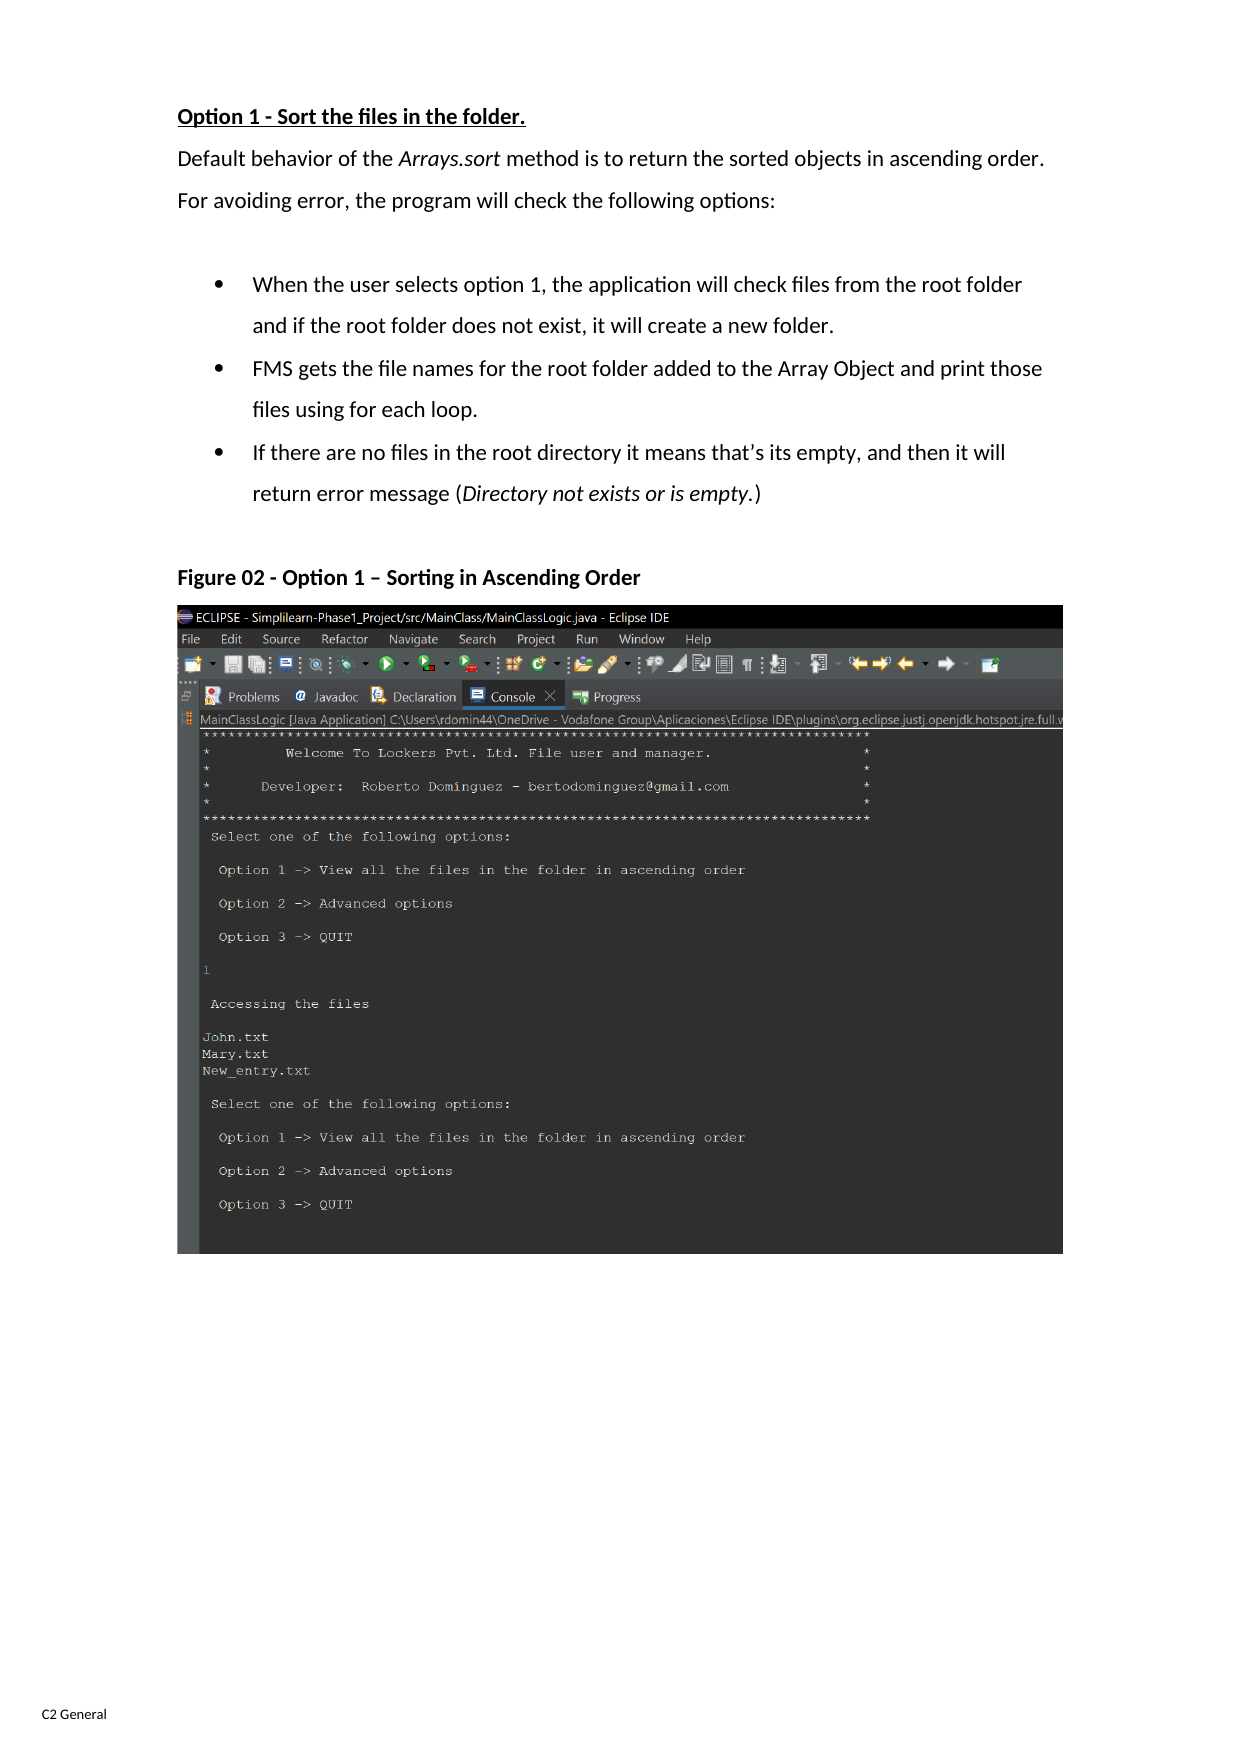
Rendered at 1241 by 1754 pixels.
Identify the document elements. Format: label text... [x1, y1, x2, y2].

text Option 1 - Sort the files in the folder. [177, 102, 1063, 130]
list FMS gets the file names for the root folder added to the Array Object and print those files using for each loop. [215, 354, 1063, 424]
list When the user selects option 1, the application will check files from the root folder and if the root folder does not exist, it will create a new folder. [215, 270, 1063, 340]
text Default behavior of the Arrays.sort method is to return the sorted objects in ascending order. [177, 144, 1063, 172]
picture [177, 605, 1063, 1254]
text For avoiding error, the program will check the following options: [177, 186, 1063, 214]
text Figure 02 - Option 1 – Sorting in Ascending Order [177, 563, 1063, 592]
list If there are no files in the root directory it means that’s its empty, and then it will return error message (Directory not exists or is empty.) [215, 438, 1063, 508]
